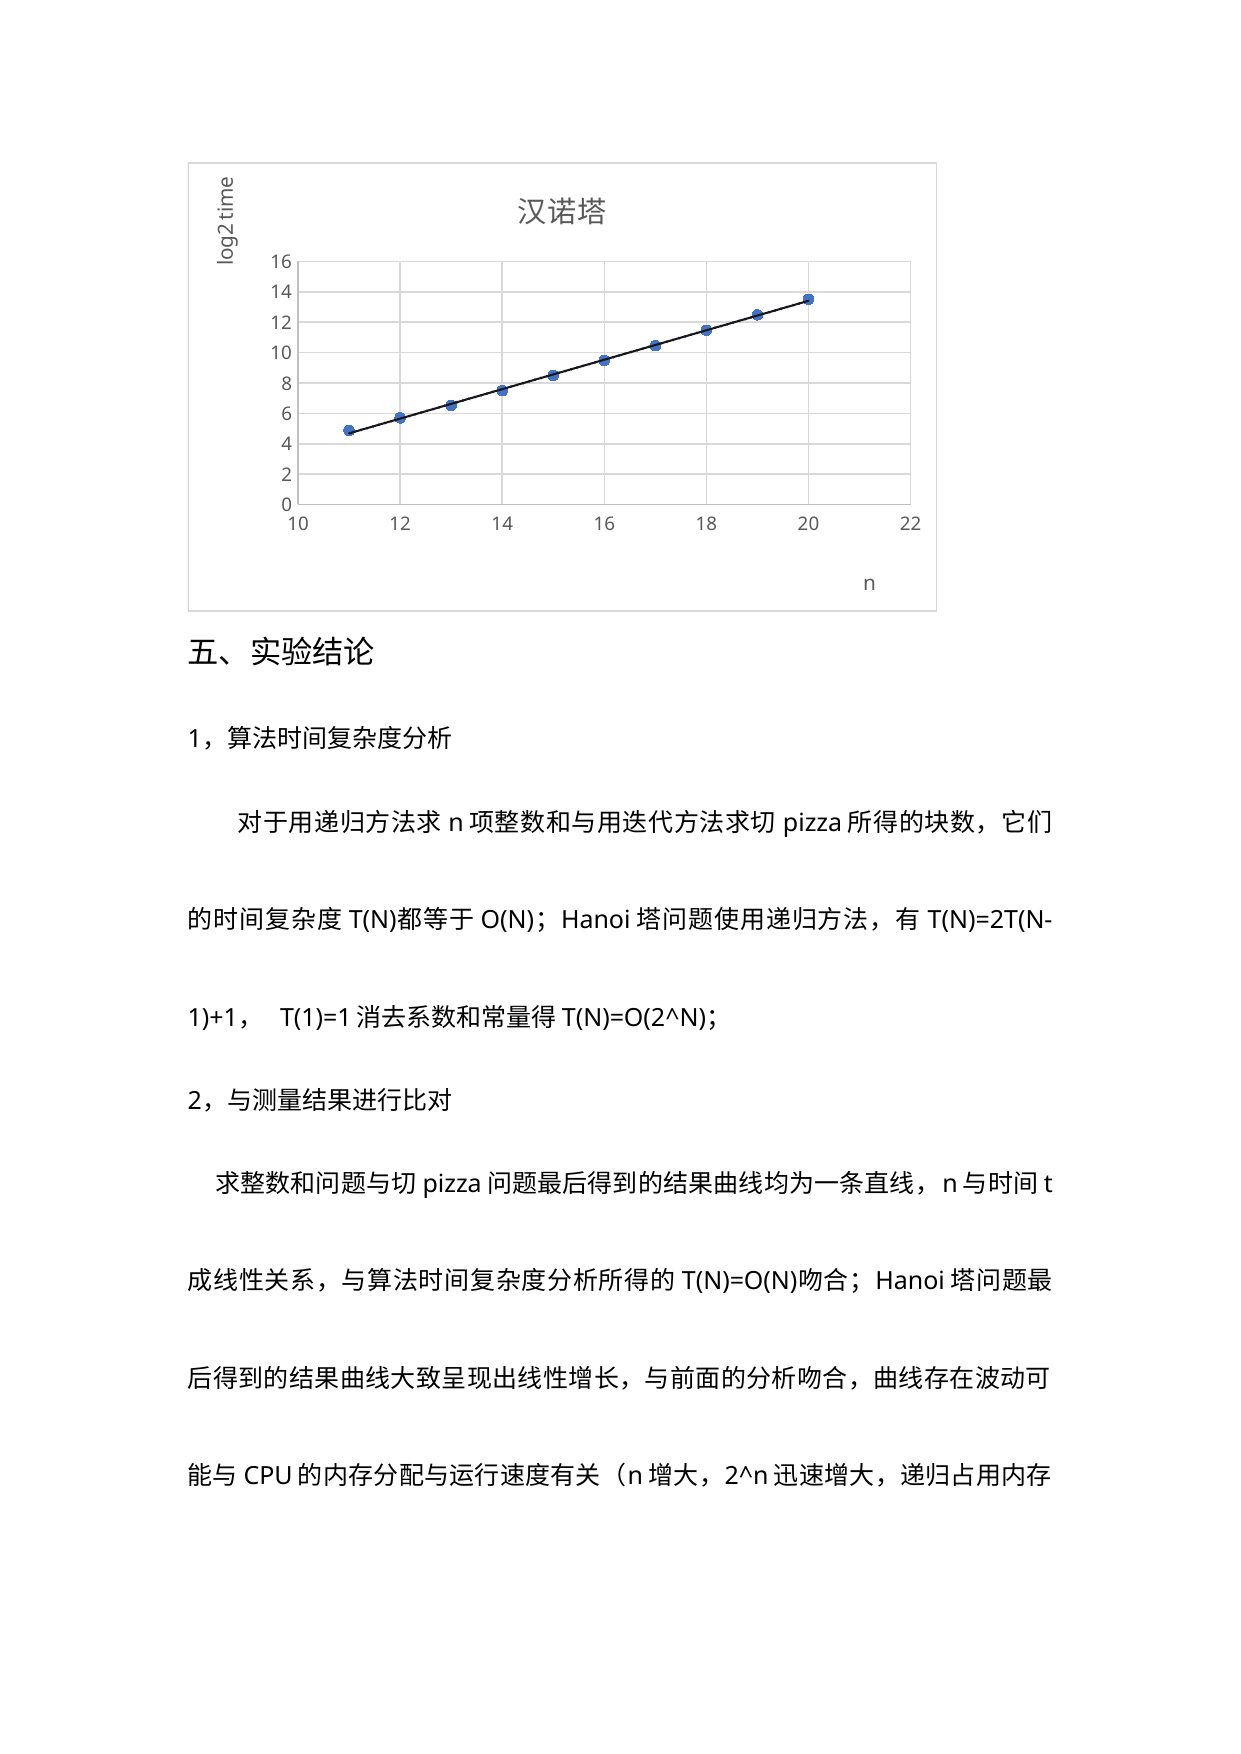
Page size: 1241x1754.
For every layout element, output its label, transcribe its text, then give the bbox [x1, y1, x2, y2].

text 对于用递归方法求n项整数和与用迭代方法求切pizza所得的块数，它们的时间复杂度T(N)都等于O(N)；Hanoi塔问题使用递归方法，有T(N)=2T(N-1)+1， T(1)=1消去系数和常量得T(N)=O(2^N)； [187, 788, 1053, 1048]
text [187, 1149, 1053, 1506]
text 1，算法时间复杂度分析 [187, 704, 1053, 769]
text 2，与测量结果进行比对 [187, 1066, 1053, 1131]
text 五、实验结论 [187, 617, 1053, 682]
